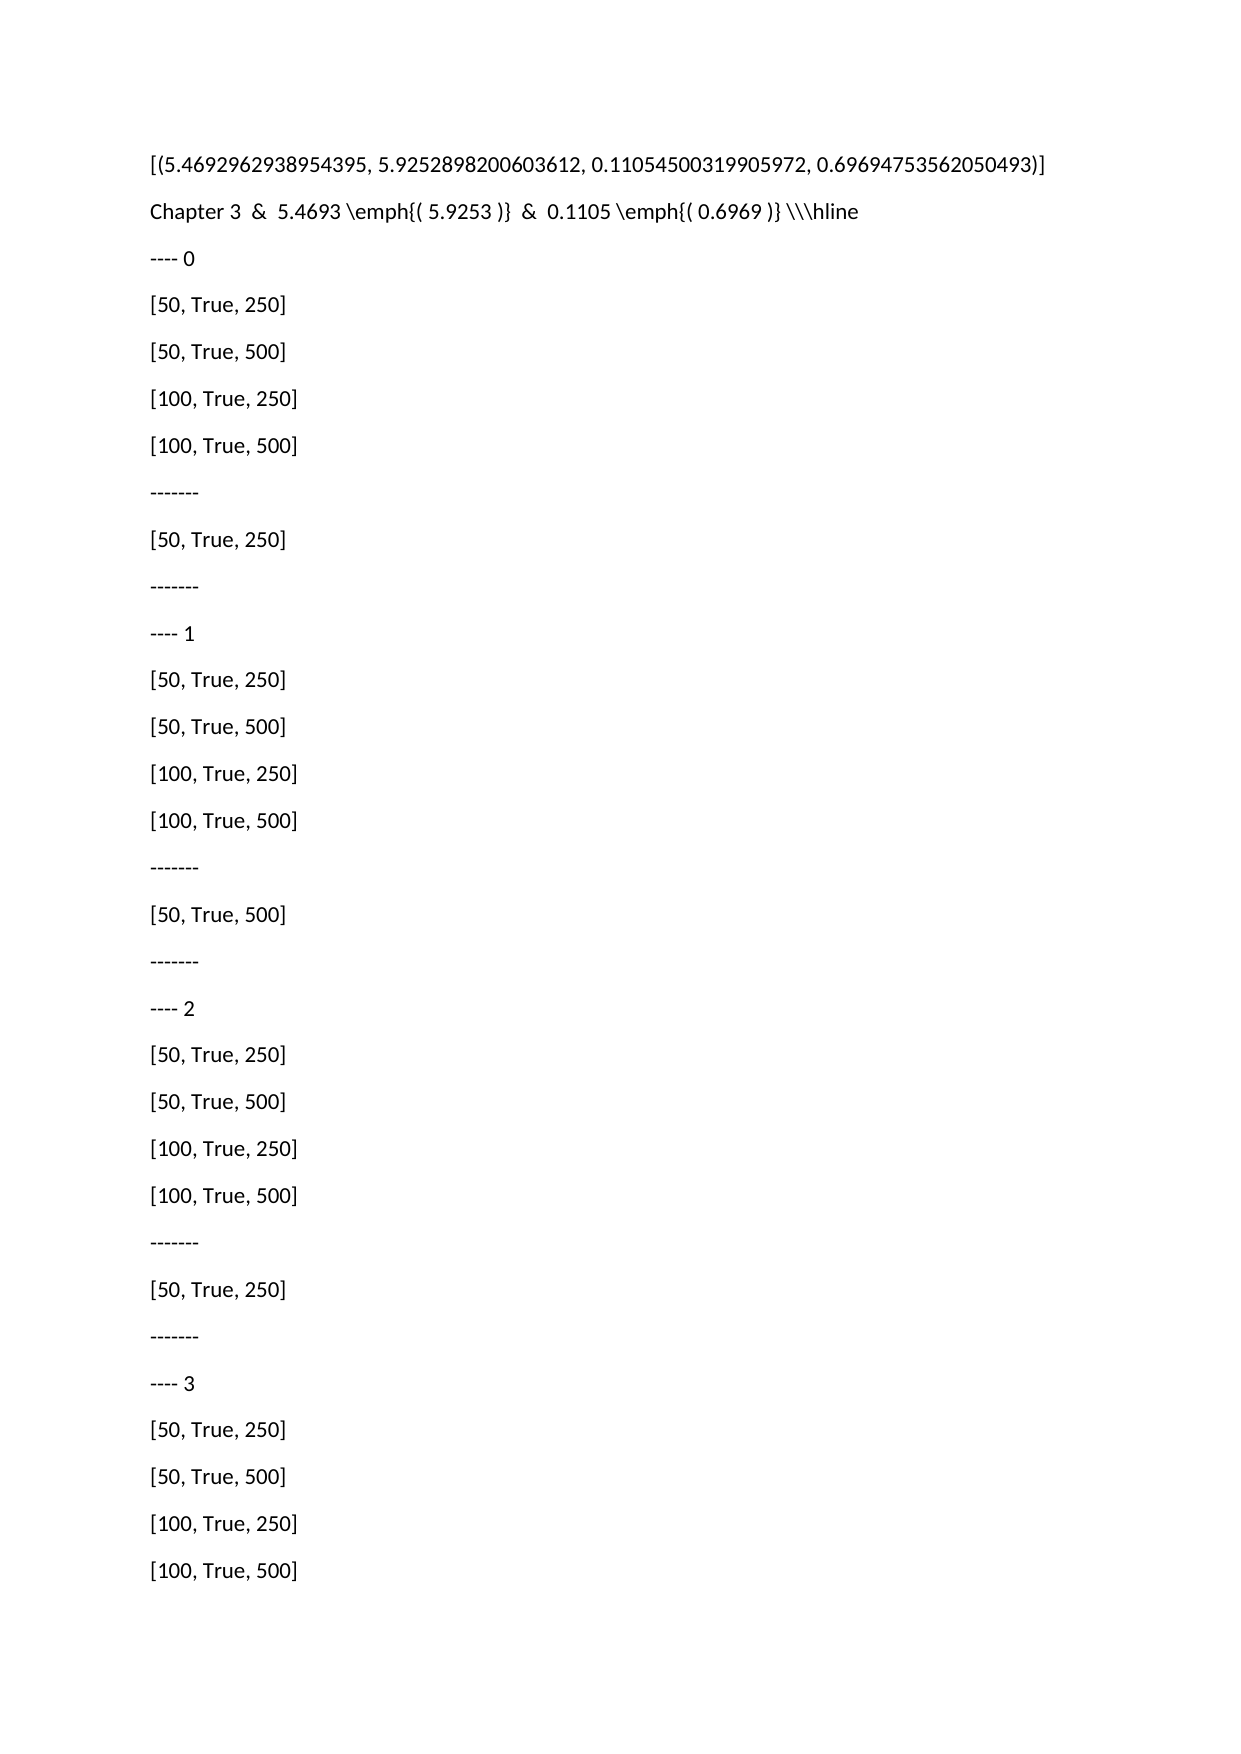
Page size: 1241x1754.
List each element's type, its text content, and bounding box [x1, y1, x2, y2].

text [100, True, 500] [150, 806, 1090, 834]
text [100, True, 500] [150, 1181, 1090, 1209]
text ---- 0 [150, 244, 1090, 272]
text [50, True, 500] [150, 900, 1090, 928]
text [50, True, 250] [150, 666, 1090, 694]
text ------- [150, 1228, 1090, 1256]
text [50, True, 500] [150, 337, 1090, 366]
text [50, True, 250] [150, 1416, 1090, 1444]
text [100, True, 500] [150, 431, 1090, 459]
text ---- 3 [150, 1369, 1090, 1397]
text [50, True, 500] [150, 1462, 1090, 1491]
text [100, True, 250] [150, 759, 1090, 787]
text ------- [150, 947, 1090, 975]
text [100, True, 500] [150, 1556, 1090, 1584]
text Chapter 3 & 5.4693 \emph{( 5.9253 )} & 0.1105 \emph{( 0.6969 )} \\\hline [150, 197, 1090, 225]
text [100, True, 250] [150, 384, 1090, 412]
text [50, True, 250] [150, 1041, 1090, 1069]
text [100, True, 250] [150, 1134, 1090, 1162]
text [100, True, 250] [150, 1509, 1090, 1537]
text [50, True, 250] [150, 1275, 1090, 1303]
text [50, True, 250] [150, 291, 1090, 319]
text ------- [150, 572, 1090, 600]
text ---- 1 [150, 619, 1090, 647]
text ---- 2 [150, 994, 1090, 1022]
text [(5.4692962938954395, 5.9252898200603612, 0.11054500319905972, 0.69694753562050493)] [150, 150, 1090, 178]
text [50, True, 500] [150, 712, 1090, 741]
text [50, True, 500] [150, 1087, 1090, 1116]
text ------- [150, 853, 1090, 881]
text ------- [150, 478, 1090, 506]
text [50, True, 250] [150, 525, 1090, 553]
text ------- [150, 1322, 1090, 1350]
